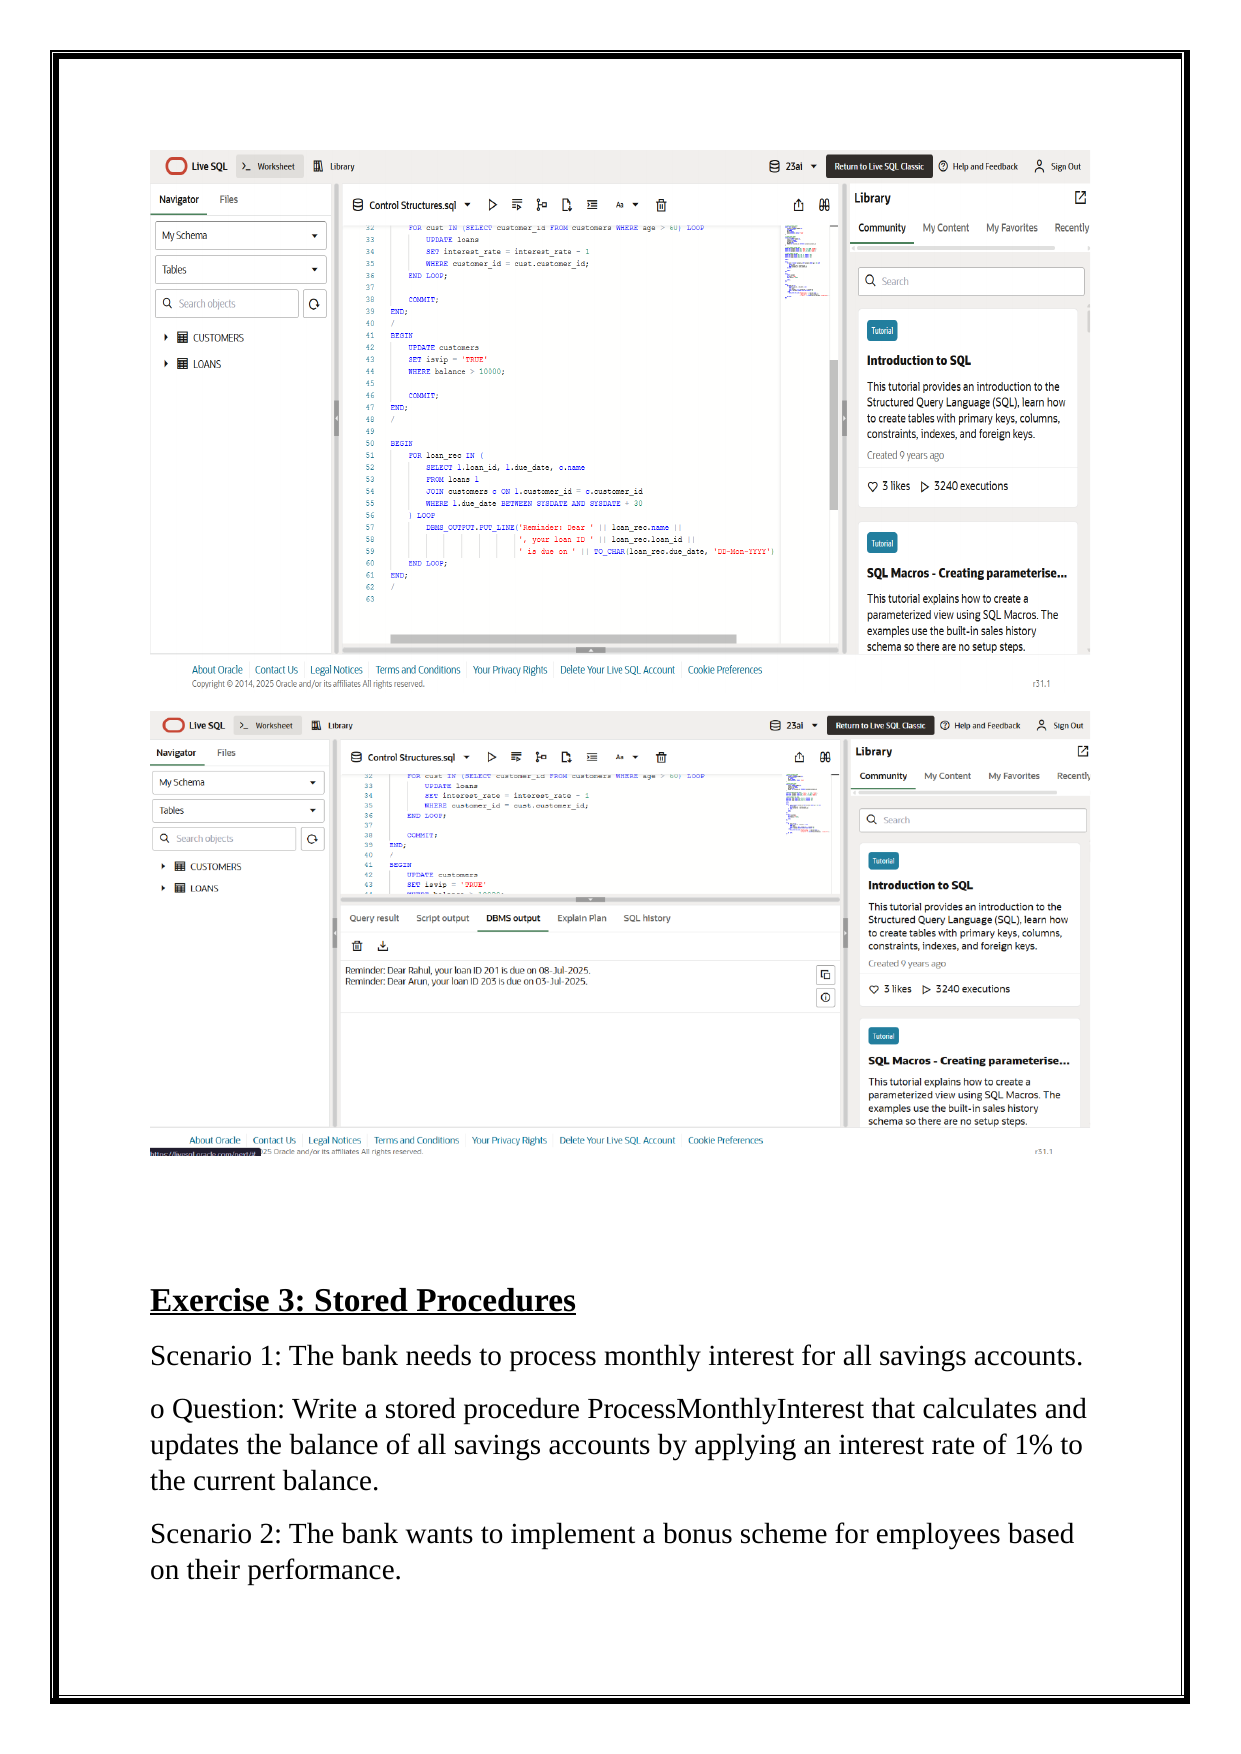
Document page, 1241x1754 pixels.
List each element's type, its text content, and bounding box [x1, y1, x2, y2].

text Exercise 3: Stored Procedures [150, 1280, 1090, 1318]
text Scenario 1: The bank needs to process monthly interest for all savings accounts. [150, 1338, 1090, 1372]
picture [150, 711, 1091, 1156]
picture [150, 150, 1091, 693]
text o Question: Write a stored procedure ProcessMonthlyInterest that calculates and updates the balance of all savings accounts by applying an interest rate of 1% to the current balance. [150, 1391, 1090, 1497]
text Scenario 2: The bank wants to implement a bonus scheme for employees based on their performance. [150, 1516, 1090, 1586]
